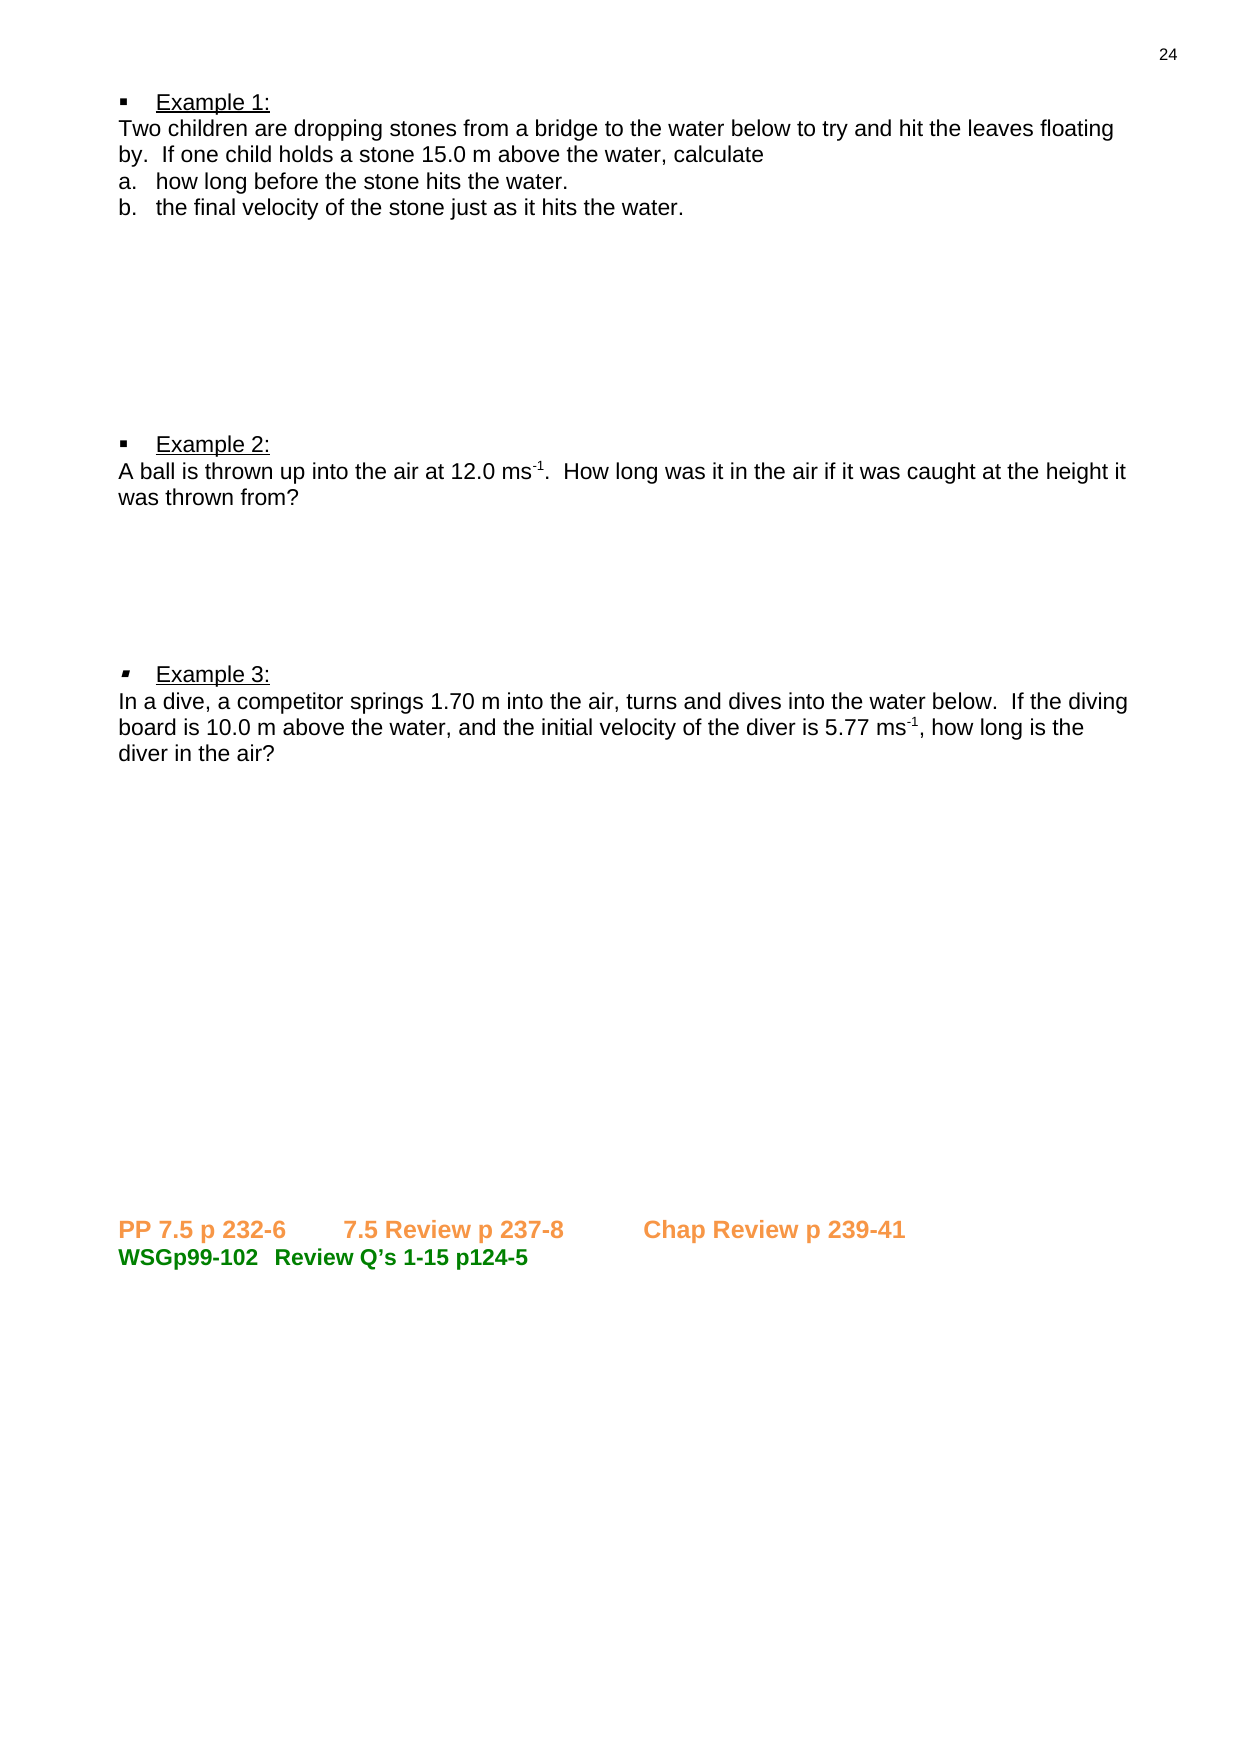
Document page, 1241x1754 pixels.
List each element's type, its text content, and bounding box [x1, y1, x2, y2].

text A ball is thrown up into the air at 12.0 ms-1. How long was it in the air if it was caught at the height it was thrown from? [118, 458, 1140, 510]
list the final velocity of the stone just as it hits the water. [118, 194, 1140, 220]
text Two children are dropping stones from a bridge to the water below to try and hit the leaves floating by. If one child holds a stone 15.0 m above the water, calculate [118, 115, 1140, 168]
text WSGp99-102 Review Q’s 1-15 p124-5 [118, 1243, 1140, 1270]
text PP 7.5 p 232-6 7.5 Review p 237-8 Chap Review p 239-41 [118, 1215, 1140, 1243]
list Example 1: [118, 89, 1140, 115]
text In a dive, a competitor springs 1.70 m into the air, turns and dives into the water below. If the diving board is 10.0 m above the water, and the initial velocity of the diver is 5.77 ms-1, how long is the diver in the air? [118, 688, 1140, 767]
list Example 2: [118, 431, 1140, 458]
list how long before the stone hits the water. [118, 168, 1140, 194]
list Example 3: [118, 661, 1140, 688]
